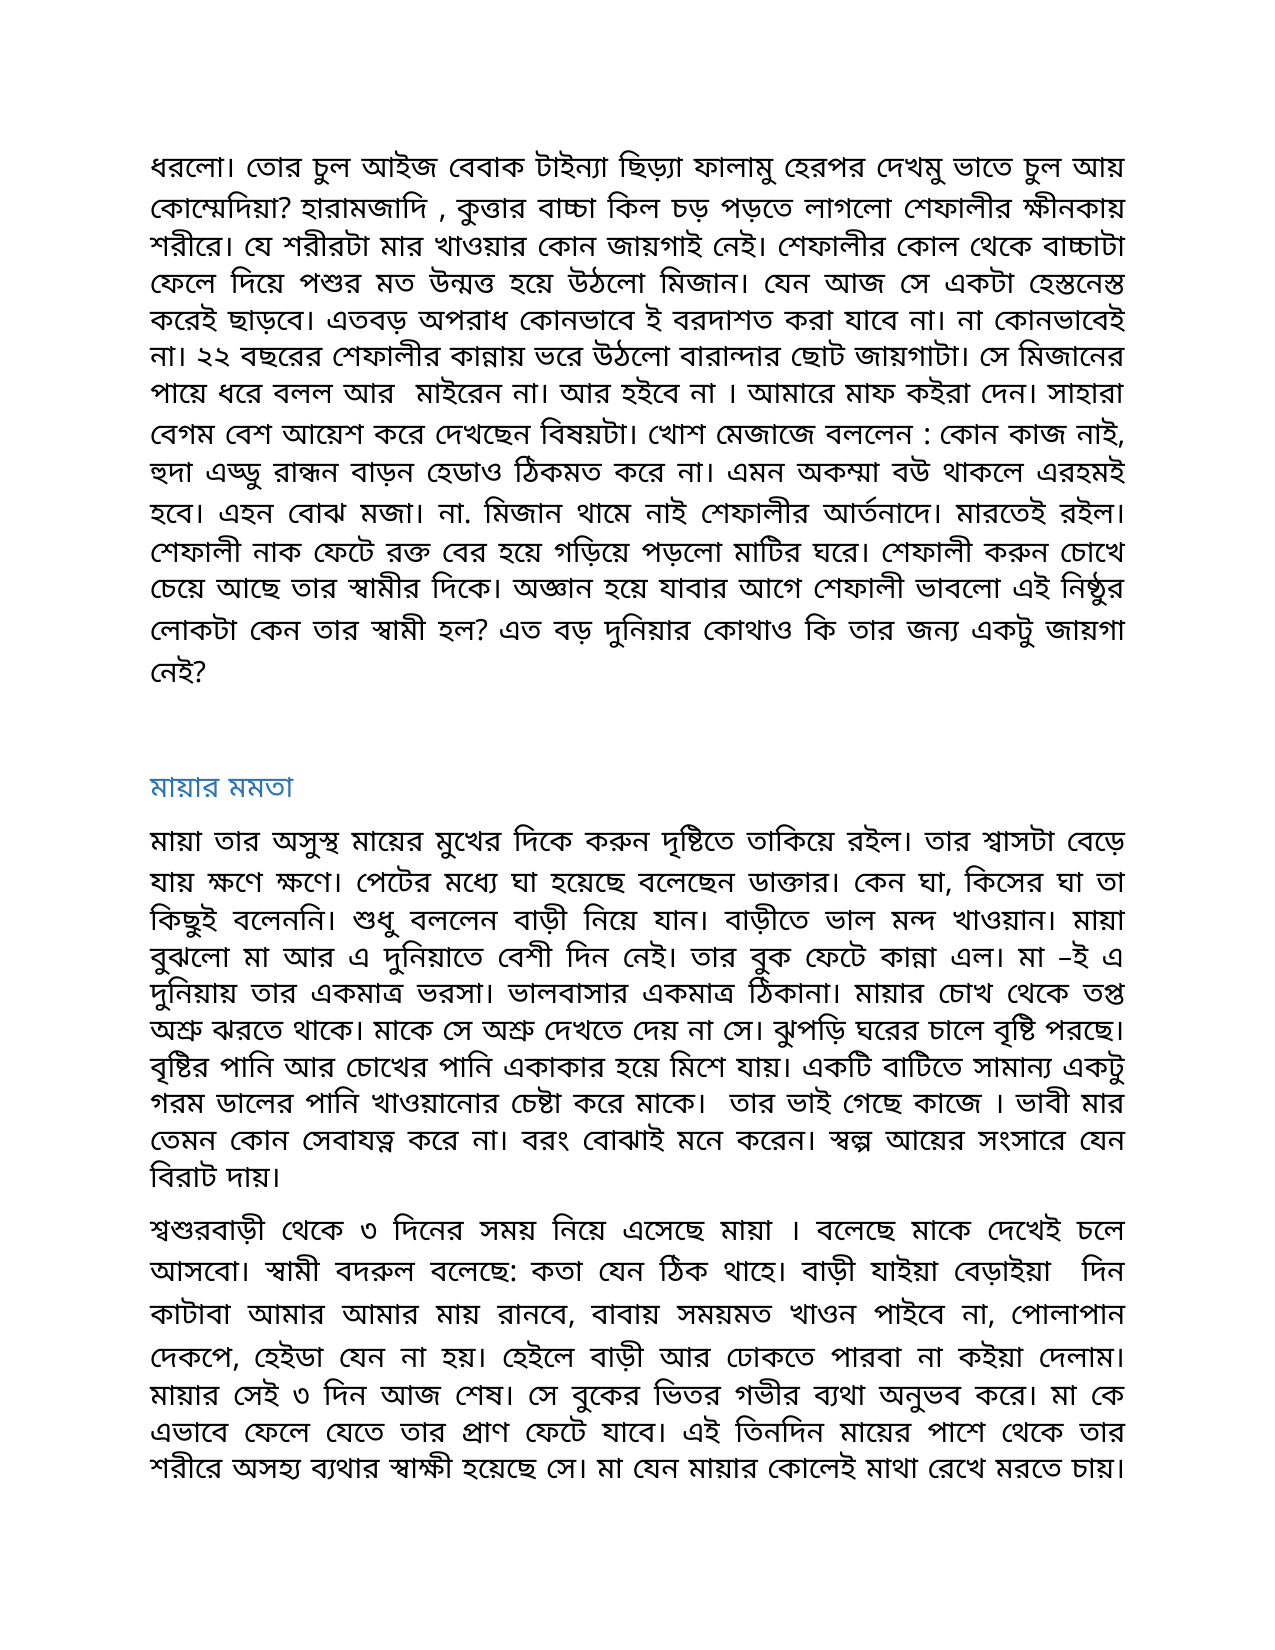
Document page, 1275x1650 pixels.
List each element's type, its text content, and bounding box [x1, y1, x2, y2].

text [150, 150, 1125, 691]
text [150, 1213, 1125, 1486]
text মায়া তার অসুস্থ মায়ের মুখের দিকে করুন দৃষ্টিতে তাকিয়ে রইল। তার শ্বাসটা বেড়ে যায় ক্ষণে ক্ষণে। পেটের মধ্যে ঘা হয়েছে বলেছেন ডাক্তার। কেন ঘা, কিসের ঘা তা কিছুই বলেননি। শুধু বললেন বাড়ী নিয়ে যান। বাড়ীতে ভাল মন্দ খাওয়ান। মায়া বুঝলো মা আর এ দুনিয়াতে বেশী দিন নেই। তার বুক ফেটে কান্না এল। মা –ই এ দুনিয়ায় তার একমাত্র ভরসা। ভালবাসার একমাত্র ঠিকানা। মায়ার চোখ থেকে তপ্ত অশ্রু ঝরতে থাকে। মাকে সে অশ্রু দেখতে দেয় না সে। ঝুপড়ি ঘরের চালে বৃষ্টি পরছে। বৃষ্টির পানি আর চোখের পানি একাকার হয়ে মিশে যায়। একটি বাটিতে সামান্য একটু গরম ডালের পানি খাওয়ানোর চেষ্টা করে মাকে। তার ভাই গেছে কাজে । ভাবী মার তেমন কোন সেবাযত্ন করে না। বরং বোঝাই মনে করেন। স্বল্প আয়ের সংসারে যেন বিরাট দায়। [150, 824, 1125, 1194]
text মায়ার মমতা [150, 771, 1125, 804]
